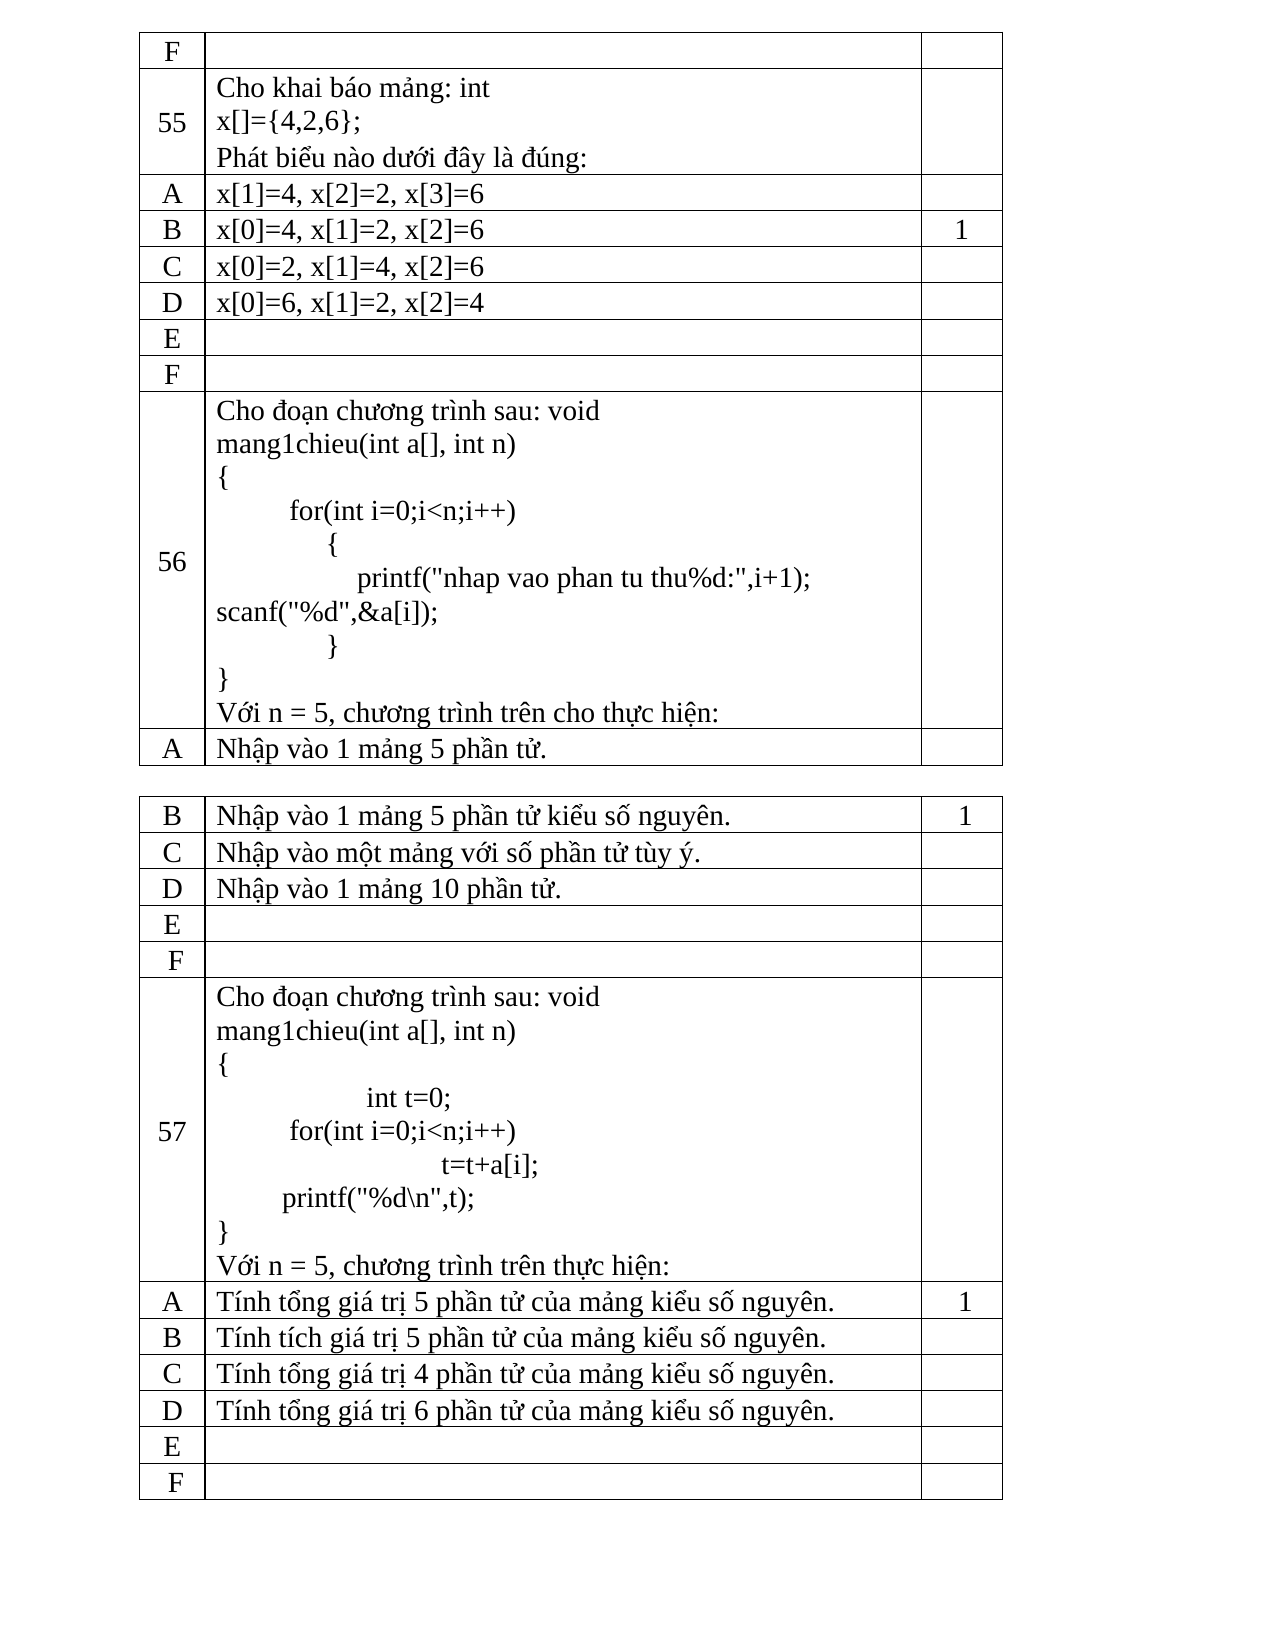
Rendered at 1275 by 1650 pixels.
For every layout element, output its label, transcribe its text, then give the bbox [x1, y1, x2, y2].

table_cell Nhập vào 1 mảng 5 phần tử. [206, 729, 921, 764]
table_cell x[0]=4, x[1]=2, x[2]=6 [206, 211, 921, 246]
table_header 1 [922, 797, 1002, 832]
table_cell [206, 906, 921, 941]
table_header B [140, 797, 204, 832]
table_cell Tính tích giá trị 5 phần tử của mảng kiểu số nguyên. [206, 1319, 921, 1354]
table_cell [922, 175, 1002, 210]
table_cell F [140, 33, 204, 68]
table_cell D [140, 1391, 204, 1426]
table_cell Tính tổng giá trị 5 phần tử của mảng kiểu số nguyên. [206, 1282, 921, 1317]
table_cell B [140, 1319, 204, 1354]
table_cell x[1]=4, x[2]=2, x[3]=6 [206, 175, 921, 210]
table_cell E [140, 320, 204, 355]
table_cell F [140, 942, 204, 977]
table_cell 55 [140, 69, 204, 173]
table_cell [922, 69, 1002, 173]
table_header Nhập vào 1 mảng 5 phần tử kiểu số nguyên. [206, 797, 921, 832]
table_cell [922, 33, 1002, 68]
table_cell Cho đoạn chương trình sau: void mang1chieu(int a[], int n) { int t=0; for(int i=0;i<n;i++) t=t+a[i]; printf("%d\n",t); } Với n = 5, chương trình trên thực hiện: [206, 978, 921, 1281]
table_cell E [140, 906, 204, 941]
table_cell [922, 906, 1002, 941]
table_cell Tính tổng giá trị 6 phần tử của mảng kiểu số nguyên. [206, 1391, 921, 1426]
table_cell C [140, 1355, 204, 1390]
table_cell [206, 1464, 921, 1499]
table_cell D [140, 283, 204, 318]
table_cell 57 [140, 978, 204, 1281]
table_cell Nhập vào một mảng với số phần tử tùy ý. [206, 833, 921, 868]
table_cell [922, 729, 1002, 764]
table_cell Cho đoạn chương trình sau: void mang1chieu(int a[], int n) { for(int i=0;i<n;i++) { printf("nhap vao phan tu thu%d:",i+1); scanf("%d",&a[i]); } } Với n = 5, chương trình trên cho thực hiện: [206, 392, 921, 728]
table_cell 56 [140, 392, 204, 728]
table_cell A [140, 1282, 204, 1317]
table_cell [206, 356, 921, 391]
table_cell 1 [922, 211, 1002, 246]
table_cell C [140, 833, 204, 868]
table_cell A [140, 175, 204, 210]
table_cell D [140, 869, 204, 904]
table_cell x[0]=2, x[1]=4, x[2]=6 [206, 247, 921, 282]
table_cell B [140, 211, 204, 246]
table_cell [922, 869, 1002, 904]
table_cell Nhập vào 1 mảng 10 phần tử. [206, 869, 921, 904]
table_cell [922, 247, 1002, 282]
table_cell [922, 356, 1002, 391]
table_cell [922, 1391, 1002, 1426]
table_cell [206, 1427, 921, 1462]
table_cell [922, 942, 1002, 977]
table_cell A [140, 729, 204, 764]
table_cell [922, 283, 1002, 318]
table_cell [922, 1319, 1002, 1354]
table_cell Tính tổng giá trị 4 phần tử của mảng kiểu số nguyên. [206, 1355, 921, 1390]
table_cell [922, 833, 1002, 868]
table_cell F [140, 1464, 204, 1499]
table_cell F [140, 356, 204, 391]
table_cell [922, 1464, 1002, 1499]
table_cell [206, 942, 921, 977]
table_cell [922, 320, 1002, 355]
table_cell E [140, 1427, 204, 1462]
table_cell 1 [922, 1282, 1002, 1317]
table_cell x[0]=6, x[1]=2, x[2]=4 [206, 283, 921, 318]
table_cell Cho khai báo mảng: int x[]={4,2,6}; Phát biểu nào dưới đây là đúng: [206, 69, 921, 173]
table_cell [206, 320, 921, 355]
table_cell [206, 33, 921, 68]
table_cell [922, 1355, 1002, 1390]
table_cell C [140, 247, 204, 282]
table_cell [922, 978, 1002, 1281]
table_cell [922, 392, 1002, 728]
table_cell [922, 1427, 1002, 1462]
